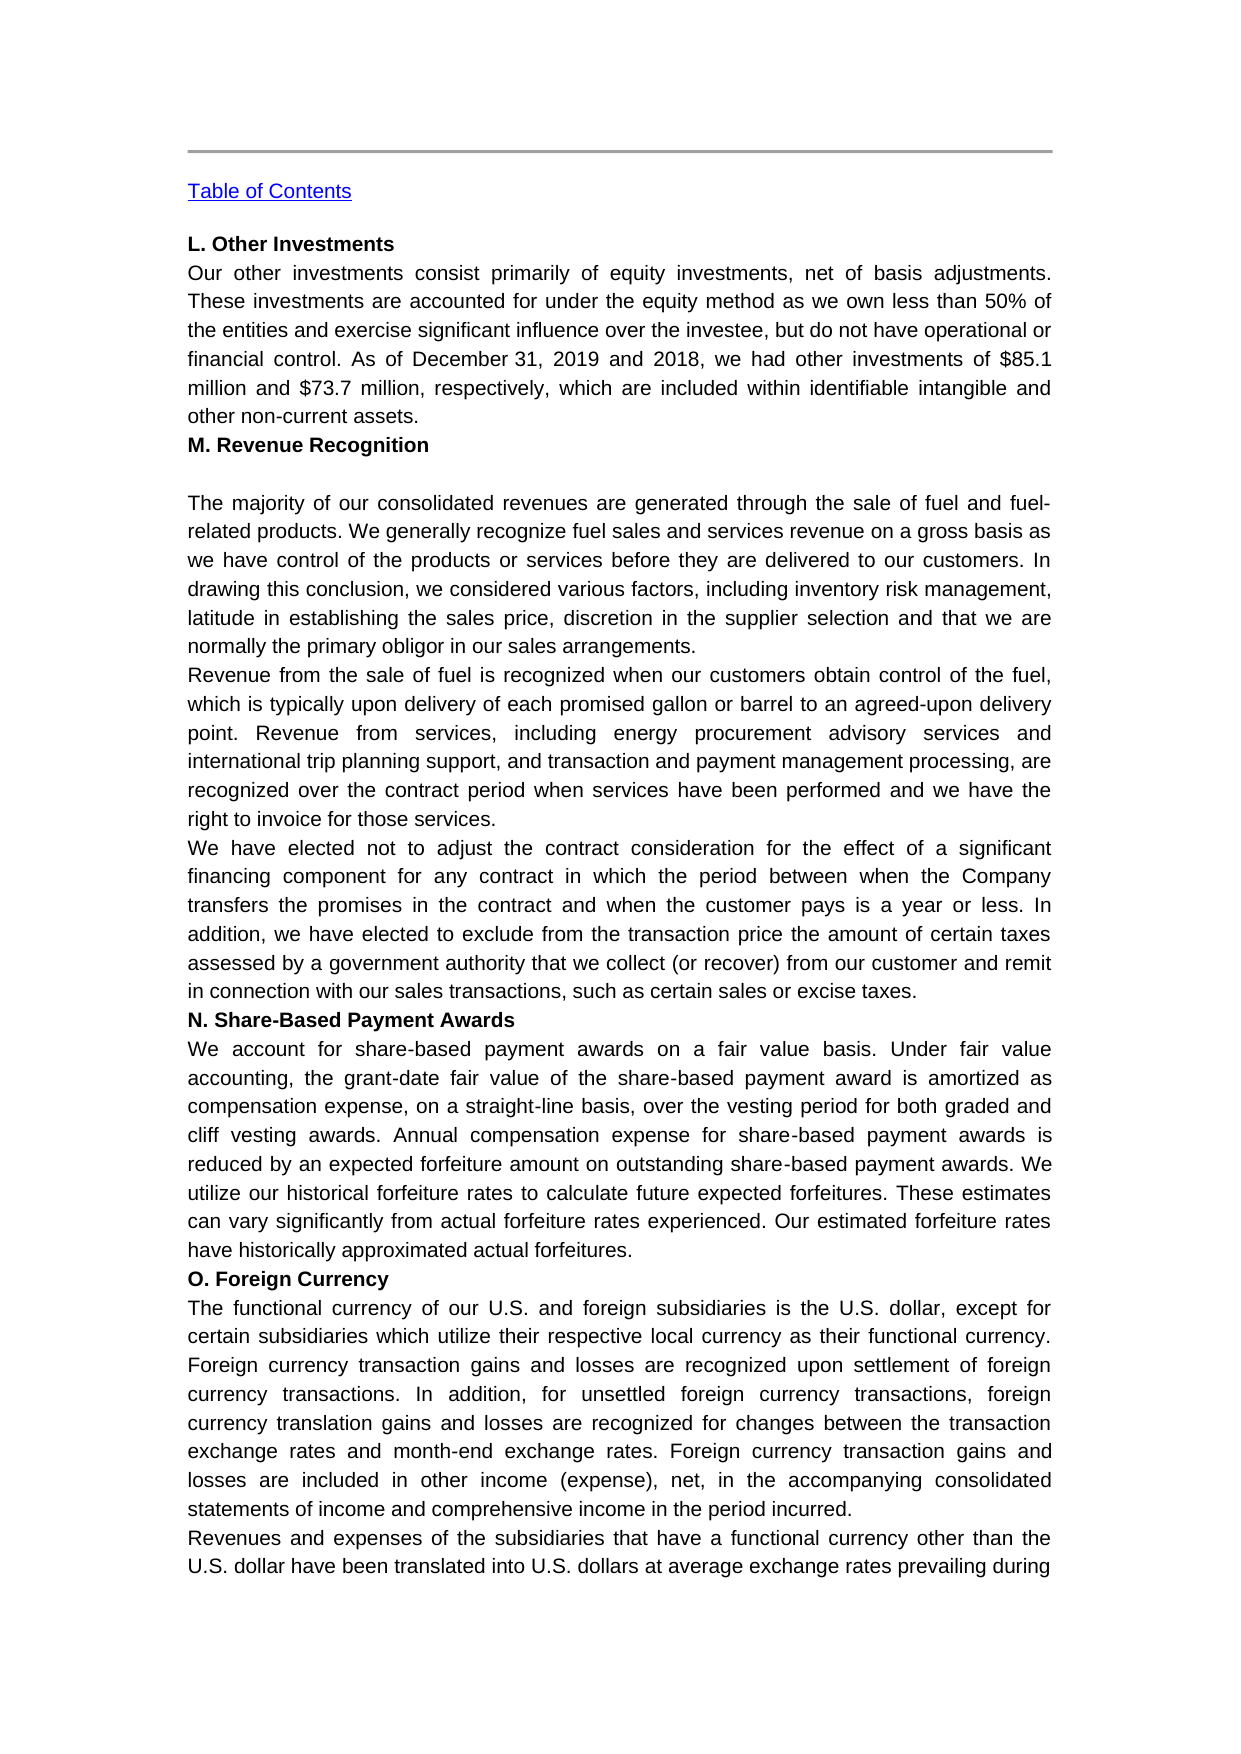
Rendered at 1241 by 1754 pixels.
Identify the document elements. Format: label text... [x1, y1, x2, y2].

text L. Other Investments [187, 232, 1053, 256]
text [187, 1525, 1053, 1578]
text N. Share-Based Payment Awards [187, 1008, 1053, 1032]
text M. Revenue Recognition [187, 433, 1053, 457]
text We have elected not to adjust the contract consideration for the effect of a significant financing component for any contract in which the period between when the Company transfers the promises in the contract and when the customer pays is a year or less. In addition, we have elected to exclude from the transaction price the amount of certain taxes assessed by a government authority that we collect (or recover) from our customer and remit in connection with our sales transactions, such as certain sales or excise taxes. [187, 835, 1053, 1003]
text We account for share-based payment awards on a fair value basis. Under fair value accounting, the grant-date fair value of the share-based payment award is amortized as compensation expense, on a straight-line basis, over the vesting period for both graded and cliff vesting awards. Annual compensation expense for share-based payment awards is reduced by an expected forfeiture amount on outstanding share-based payment awards. We utilize our historical forfeiture rates to calculate future expected forfeitures. These estimates can vary significantly from actual forfeiture rates experienced. Our estimated forfeiture rates have historically approximated actual forfeitures. [187, 1037, 1053, 1262]
text O. Foreign Currency [187, 1267, 1053, 1291]
text The functional currency of our U.S. and foreign subsidiaries is the U.S. dollar, except for certain subsidiaries which utilize their respective local currency as their functional currency. Foreign currency transaction gains and losses are recognized upon settlement of foreign currency transactions. In addition, for unsettled foreign currency transactions, foreign currency translation gains and losses are recognized for changes between the transaction exchange rates and month-end exchange rates. Foreign currency transaction gains and losses are included in other income (expense), net, in the accompanying consolidated statements of income and comprehensive income in the period incurred. [187, 1295, 1053, 1521]
text Our other investments consist primarily of equity investments, net of basis adjustments. These investments are accounted for under the equity method as we own less than 50% of the entities and exercise significant influence over the investee, but do not have operational or financial control. As of December 31, 2019 and 2018, we had other investments of $85.1 million and $73.7 million, respectively, which are included within identifiable intangible and other non-current assets. [187, 260, 1053, 428]
text Table of Contents [187, 179, 1053, 203]
text The majority of our consolidated revenues are generated through the sale of fuel and fuel-related products. We generally recognize fuel sales and services revenue on a gross basis as we have control of the products or services before they are delivered to our customers. In drawing this conclusion, we considered various factors, including inventory risk management, latitude in establishing the sales price, discretion in the supplier selection and that we are normally the primary obligor in our sales arrangements. [187, 490, 1053, 658]
text Revenue from the sale of fuel is recognized when our customers obtain control of the fuel, which is typically upon delivery of each promised gallon or barrel to an agreed-upon delivery point. Revenue from services, including energy procurement advisory services and international trip planning support, and transaction and payment management processing, are recognized over the contract period when services have been performed and we have the right to invoice for those services. [187, 663, 1053, 831]
